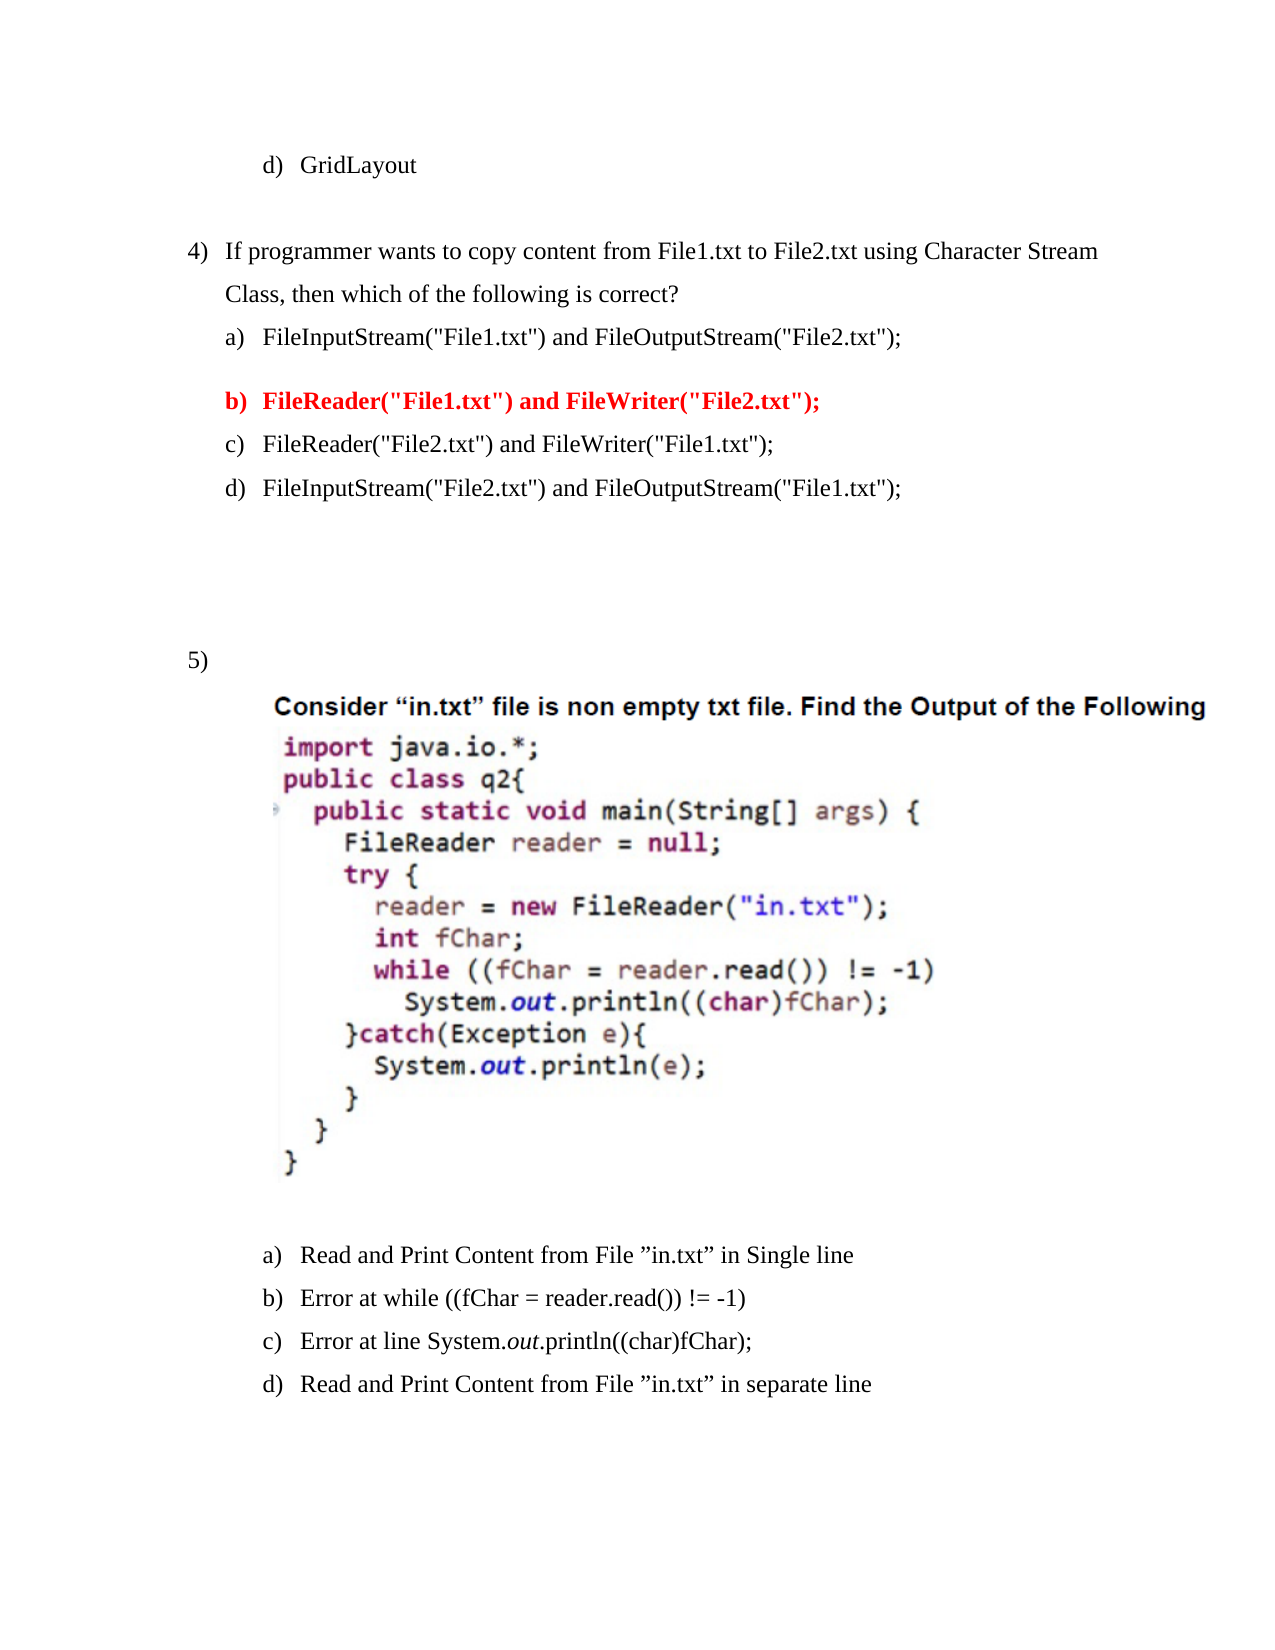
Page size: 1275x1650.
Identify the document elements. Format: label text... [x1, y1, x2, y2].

list GridLayout [262, 150, 1125, 179]
list FileReader("File2.txt") and FileWriter("File1.txt"); [225, 429, 1125, 458]
list Error at while ((fChar = reader.read()) != -1) [262, 1283, 1125, 1312]
picture [262, 688, 1238, 1183]
list If programmer wants to copy content from File1.txt to File2.txt using Character Stream Class, then which of the following is correct? [187, 236, 1125, 308]
list FileInputStream("File2.txt") and FileOutputStream("File1.txt"); [225, 473, 1125, 501]
list Error at line System.out.println((char)fChar); [262, 1326, 1125, 1355]
list FileReader("File1.txt") and FileWriter("File2.txt"); [225, 386, 1125, 415]
list Read and Print Content from File ”in.txt” in Single line [262, 1240, 1125, 1269]
list Read and Print Content from File ”in.txt” in separate line [262, 1369, 1125, 1398]
list FileInputStream("File1.txt") and FileOutputStream("File2.txt"); [225, 322, 1125, 351]
